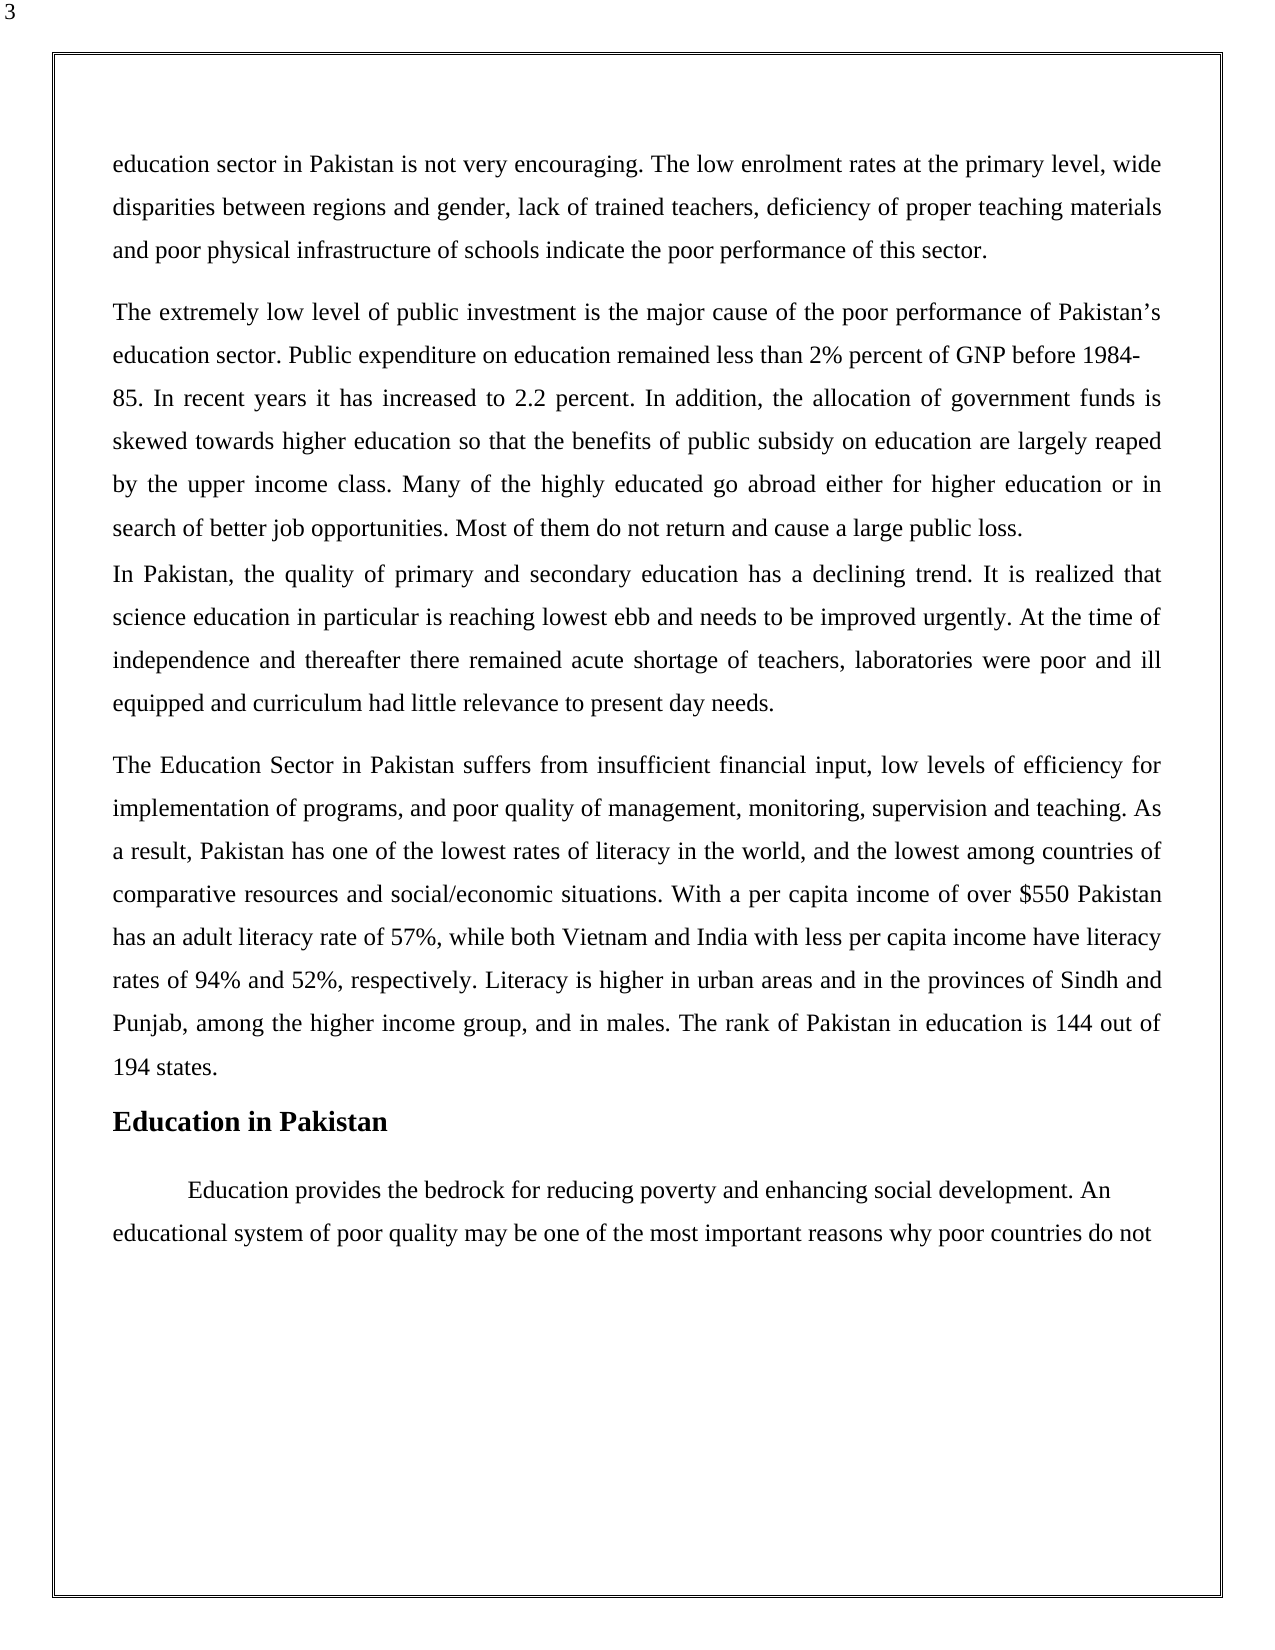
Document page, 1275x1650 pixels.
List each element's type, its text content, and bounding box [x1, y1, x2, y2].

subtitle Education in Pakistan [112, 1104, 1175, 1137]
text The extremely low level of public investment is the major cause of the poor performance of Pakistan’s education sector. Public expenditure on education remained less than 2% percent of GNP before 1984- [112, 297, 1163, 369]
text The Education Sector in Pakistan suffers from insufficient financial input, low levels of efficiency for implementation of programs, and poor quality of management, monitoring, supervision and teaching. As a result, Pakistan has one of the lowest rates of literacy in the world, and the lowest among countries of comparative resources and social/economic situations. With a per capita income of over $550 Pakistan has an adult literacy rate of 57%, while both Vietnam and India with less per capita income have literacy rates of 94% and 52%, respectively. Literacy is higher in urban areas and in the provinces of Sindh and Punjab, among the higher income group, and in males. The rank of Pakistan in education is 144 out of 194 states. [112, 750, 1163, 1080]
text In Pakistan, the quality of primary and secondary education has a declining trend. It is realized that science education in particular is reaching lowest ebb and needs to be improved urgently. At the time of independence and thereafter there remained acute shortage of teachers, laboratories were poor and ill equipped and curriculum had little relevance to present day needs. [112, 559, 1163, 717]
text 85. In recent years it has increased to 2.2 percent. In addition, the allocation of government funds is skewed towards higher education so that the benefits of public subsidy on education are largely reaped by the upper income class. Many of the highly educated go abroad either for higher education or in search of better job opportunities. Most of them do not return and cause a large public loss. [112, 383, 1163, 541]
text Education provides the bedrock for reducing poverty and enhancing social development. An educational system of poor quality may be one of the most important reasons why poor countries do not [112, 1175, 1154, 1247]
text education sector in Pakistan is not very encouraging. The low enrolment rates at the primary level, wide disparities between regions and gender, lack of trained teachers, deficiency of proper teaching materials and poor physical infrastructure of schools indicate the poor performance of this sector. [112, 149, 1163, 264]
